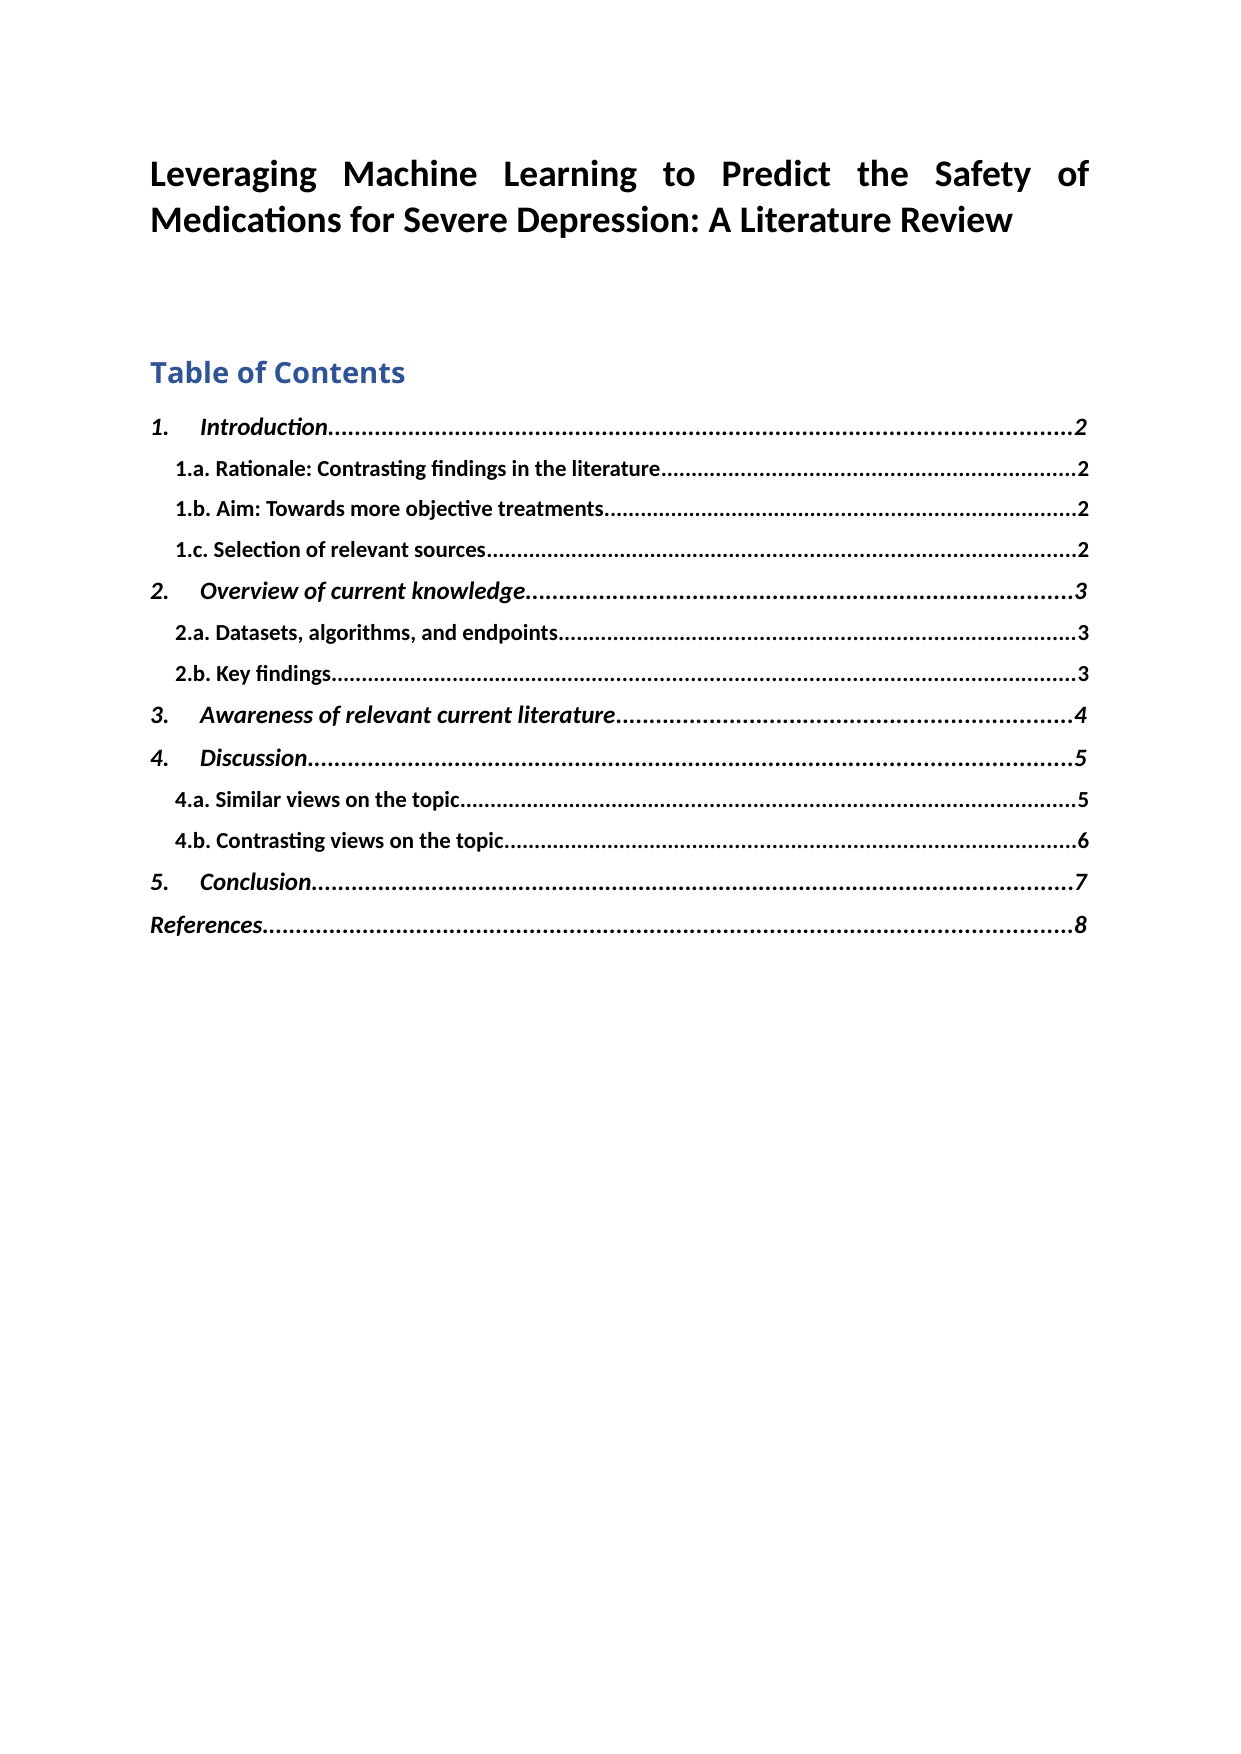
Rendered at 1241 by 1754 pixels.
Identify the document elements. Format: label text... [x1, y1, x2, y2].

text Leveraging Machine Learning to Predict the Safety of Medications for Severe Depression: A Literature Review [150, 150, 1090, 242]
